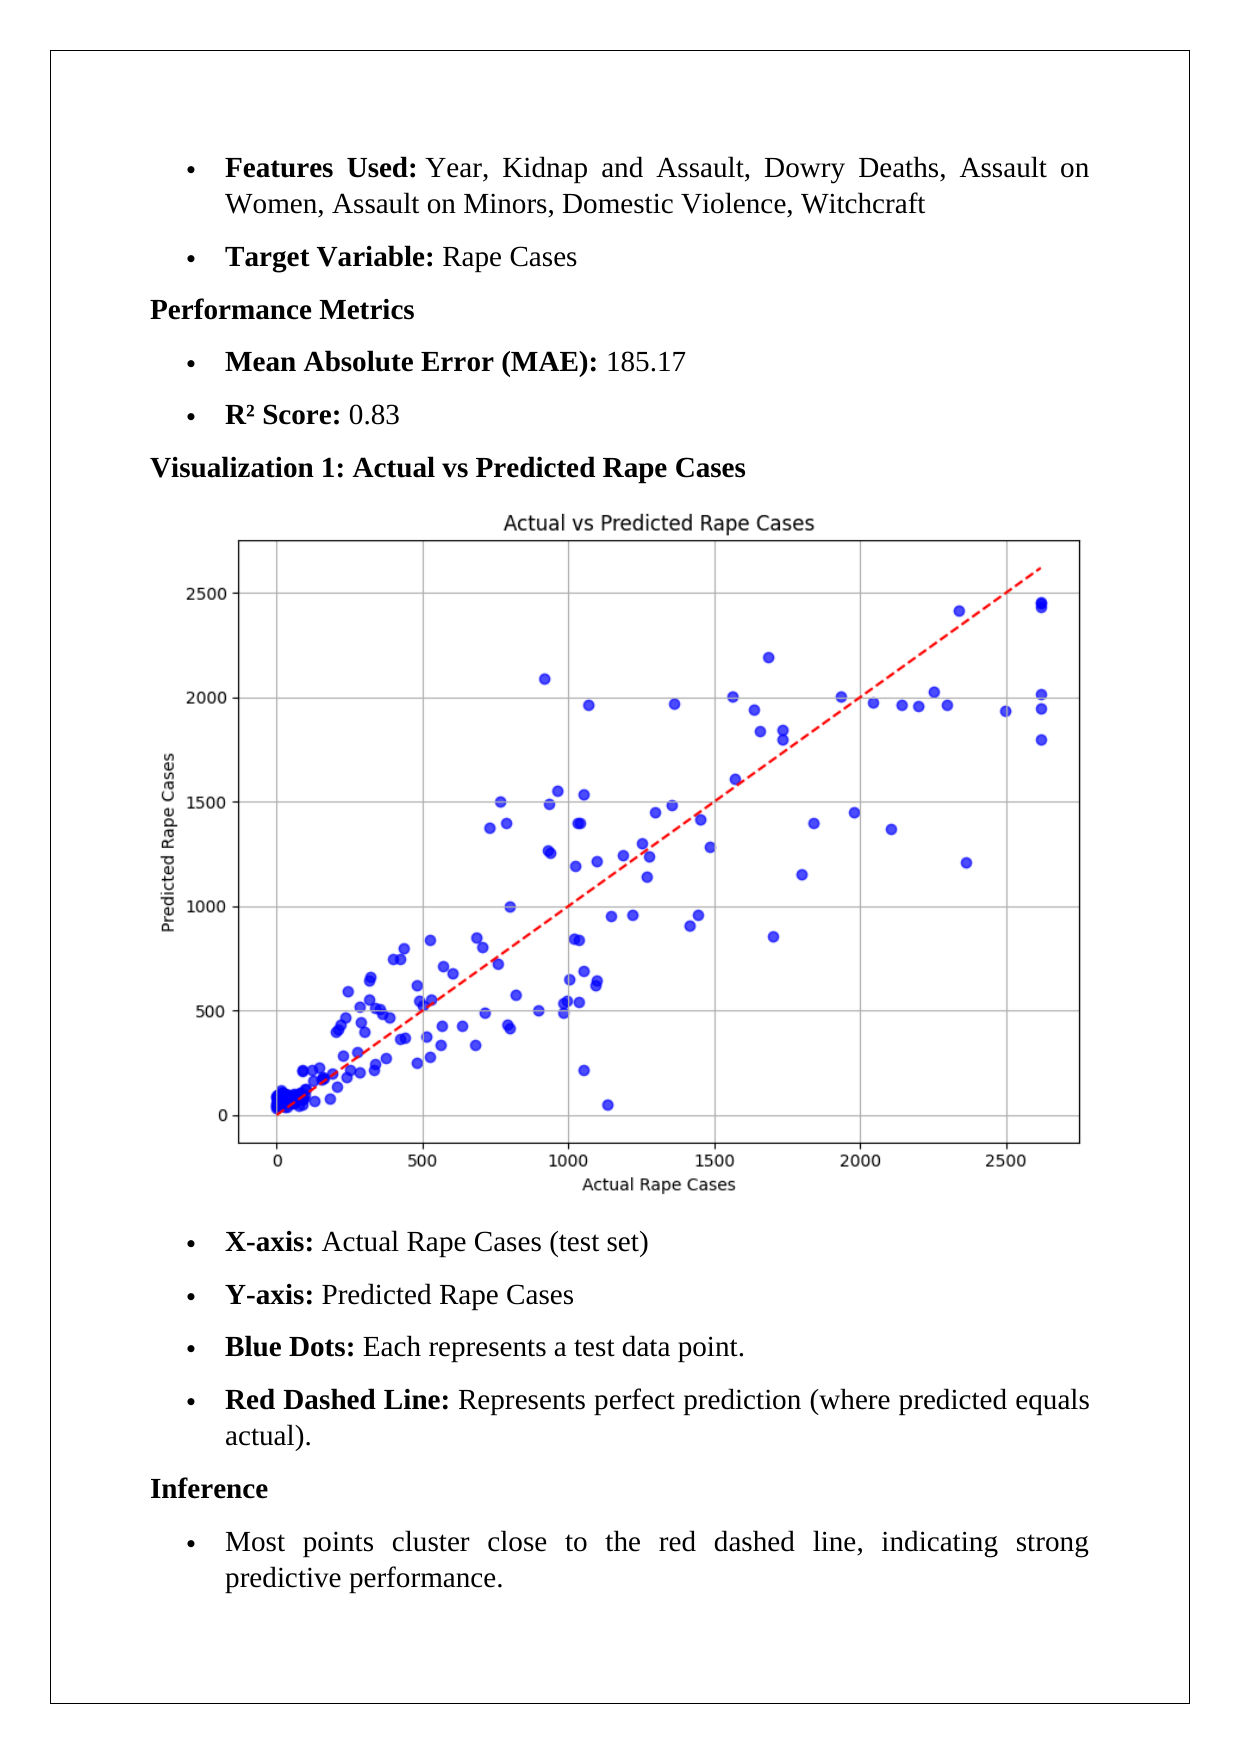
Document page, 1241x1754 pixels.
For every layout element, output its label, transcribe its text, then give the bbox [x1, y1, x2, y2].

text Visualization 1: Actual vs Predicted Rape Cases [150, 450, 1090, 484]
list Y-axis: Predicted Rape Cases [187, 1277, 1090, 1310]
list Features Used: Year, Kidnap and Assault, Dowry Deaths, Assault on Women, Assault on Minors, Domestic Violence, Witchcraft [187, 150, 1090, 220]
list Blue Dots: Each represents a test data point. [187, 1329, 1090, 1363]
picture [150, 503, 1091, 1206]
list Mean Absolute Error (MAE): 185.17 [187, 344, 1090, 378]
list Target Variable: Rape Cases [187, 239, 1090, 272]
text Performance Metrics [150, 292, 1090, 325]
list Most points cluster close to the red dashed line, indicating strong predictive performance. [187, 1524, 1090, 1594]
list R² Score: 0.83 [187, 397, 1090, 431]
list Red Dashed Line: Represents perfect prediction (where predicted equals actual). [187, 1382, 1090, 1452]
list X-axis: Actual Rape Cases (test set) [187, 1224, 1090, 1257]
text Inference [150, 1471, 1090, 1505]
